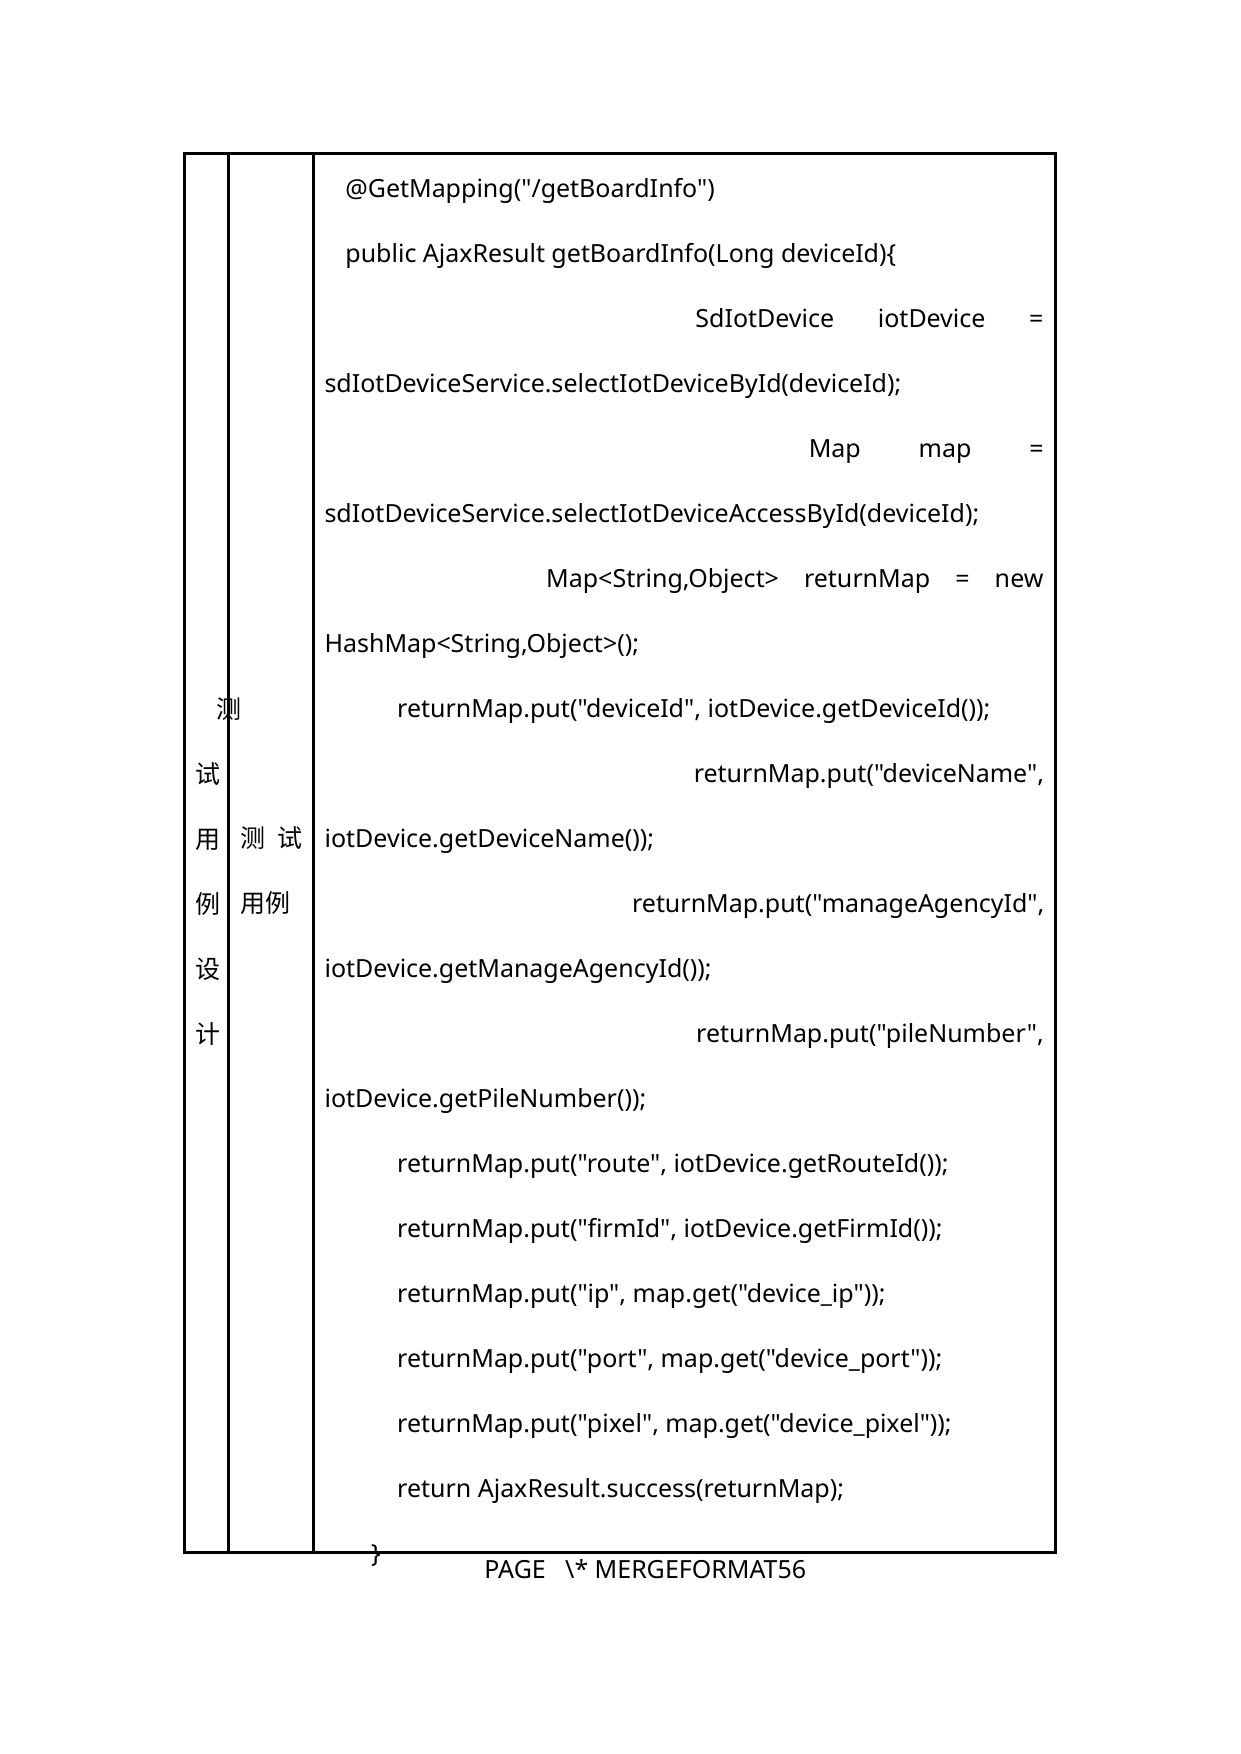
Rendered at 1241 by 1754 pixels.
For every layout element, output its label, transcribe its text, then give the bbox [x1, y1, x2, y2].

table_cell 测试用例设计 [186, 155, 227, 1551]
table_cell @GetMapping("/getBoardInfo") public AjaxResult getBoardInfo(Long deviceId){ SdIotDevice iotDevice = sdIotDeviceService.selectIotDeviceById(deviceId); Map map = sdIotDeviceService.selectIotDeviceAccessById(deviceId); Map<String,Object> returnMap = new HashMap<String,Object>(); returnMap.put("deviceId", iotDevice.getDeviceId()); returnMap.put("deviceName", iotDevice.getDeviceName()); returnMap.put("manageAgencyId", iotDevice.getManageAgencyId()); returnMap.put("pileNumber", iotDevice.getPileNumber()); returnMap.put("route", iotDevice.getRouteId()); returnMap.put("firmId", iotDevice.getFirmId()); returnMap.put("ip", map.get("device_ip")); returnMap.put("port", map.get("device_port")); returnMap.put("pixel", map.get("device_pixel")); return AjaxResult.success(returnMap); } [315, 155, 1054, 1551]
table_cell 测试用例 [230, 155, 312, 1551]
